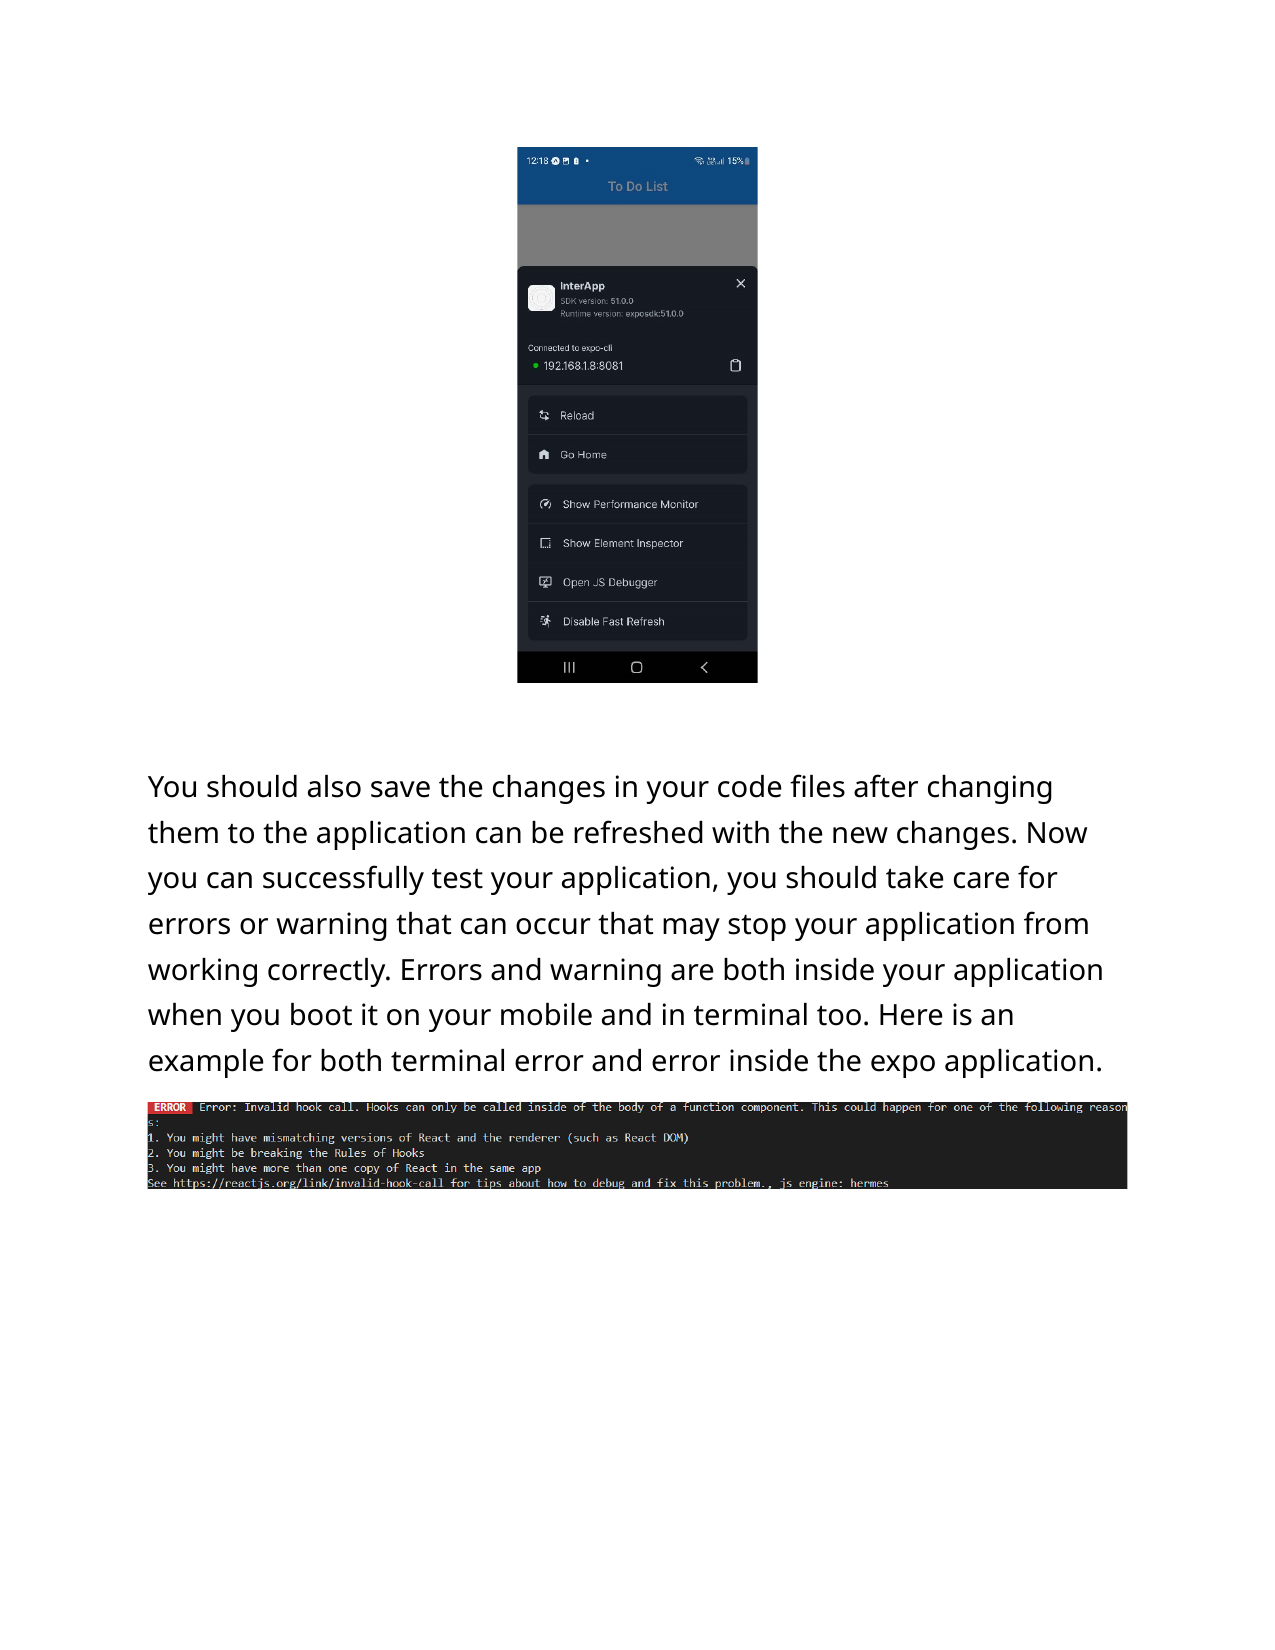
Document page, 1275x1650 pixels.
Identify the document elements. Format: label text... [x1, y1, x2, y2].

text You should also save the changes in your code files after changing them to the application can be refreshed with the new changes. Now you can successfully test your application, you should take care for errors or warning that can occur that may stop your application from working correctly. Errors and warning are both inside your application when you boot it on your mobile and in terminal too. Here is an example for both terminal error and error inside the expo application. [148, 766, 1127, 1080]
picture [147, 1102, 1128, 1189]
picture [517, 147, 758, 683]
